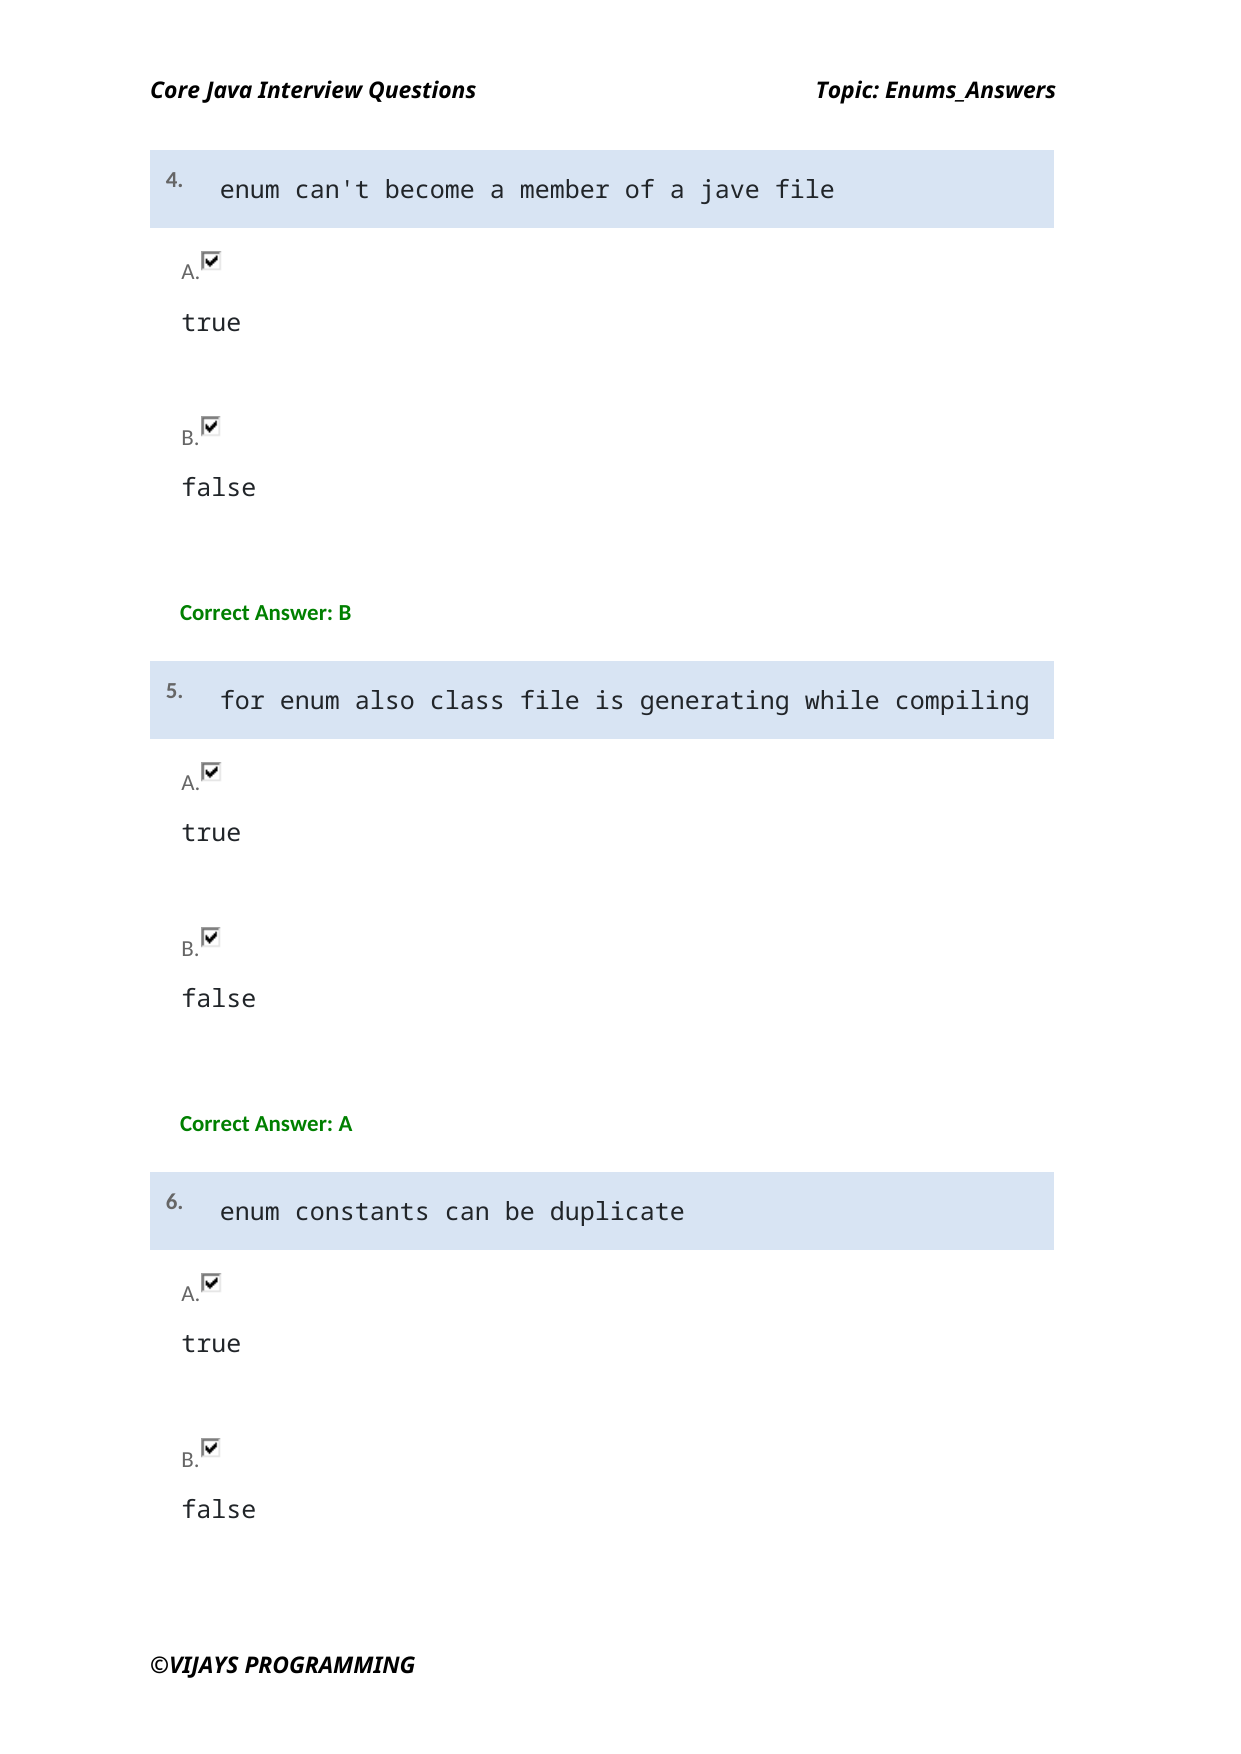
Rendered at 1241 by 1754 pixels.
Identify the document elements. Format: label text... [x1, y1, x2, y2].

table_cell 6. [150, 1172, 204, 1250]
table_header 5. [150, 661, 204, 739]
table_cell 4. [150, 150, 204, 228]
table_cell enum can't become a member of a jave file [204, 150, 1054, 228]
table_header for enum also class file is generating while compiling [204, 661, 1054, 739]
table_cell [150, 739, 1090, 1101]
table_cell [150, 228, 1090, 591]
table_cell Correct Answer: A [150, 1101, 1090, 1172]
table_cell Correct Answer: B [150, 591, 1090, 661]
table_cell enum constants can be duplicate [204, 1172, 1054, 1250]
table_cell [150, 1250, 1090, 1588]
